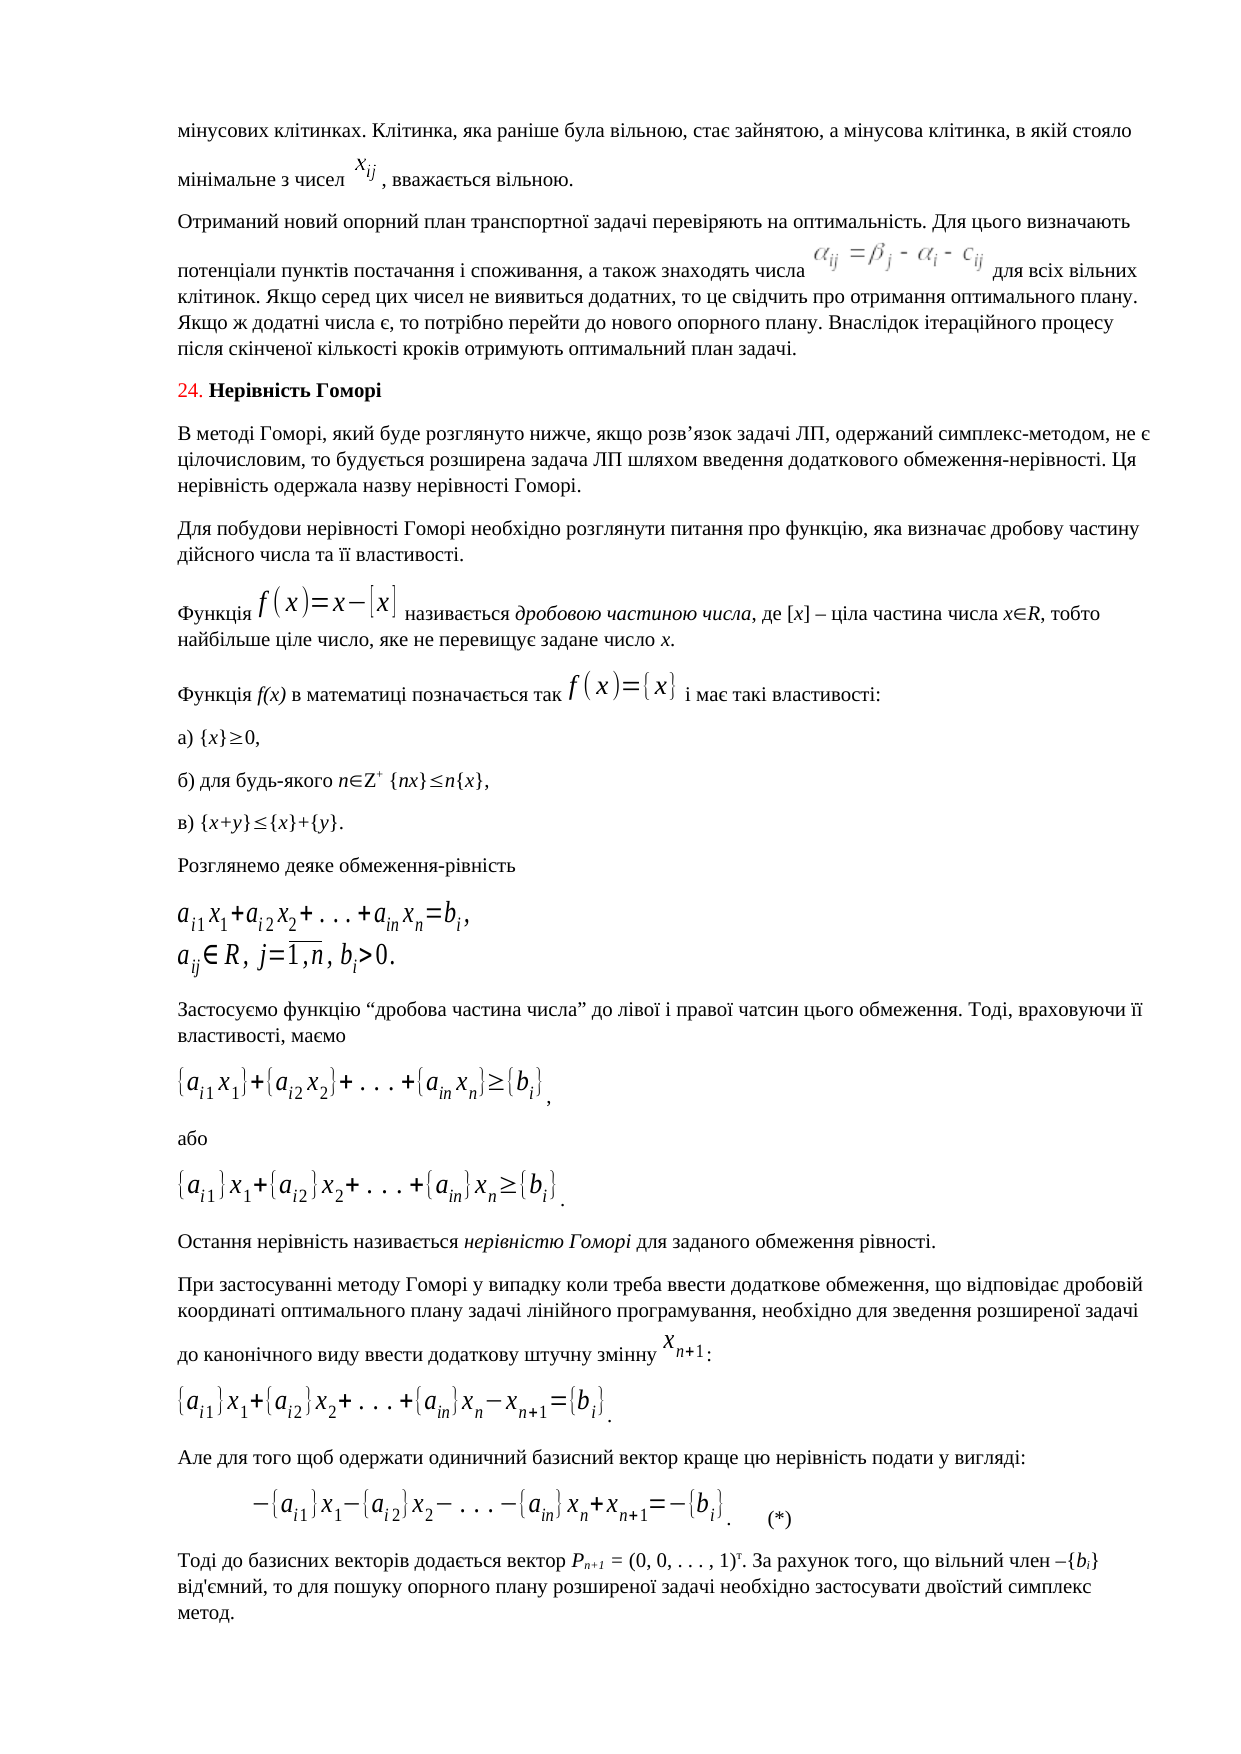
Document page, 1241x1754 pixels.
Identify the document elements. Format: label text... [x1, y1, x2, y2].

text або [177, 1126, 1152, 1150]
text Для побудови нерівності Гоморі необхідно розглянути питання про функцію, яка визначає дробову частину дійсного числа та її властивості. [177, 516, 1152, 566]
text Але для того щоб одержати одиничний базисний вектор краще цю нерівність подати у вигляді: [177, 1445, 1152, 1469]
text Функція f(x) в математиці позначається так і має такі властивості: [177, 669, 1152, 706]
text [177, 118, 1152, 191]
text , [177, 1066, 1152, 1108]
text Остання нерівність називається нерівністю Гоморі для заданого обмеження рівності. [177, 1229, 1152, 1253]
text . [177, 1384, 1152, 1427]
text в) {x+y}{x}+{y}. [177, 810, 1152, 834]
text Застосуємо функцію “дробова частина числа” до лівої і правої чатсин цього обмеження. Тоді, враховуючи її властивості, маємо [177, 997, 1152, 1047]
text Тоді до базисних векторів додається вектор Рn+1 = (0, 0, . . . , 1)т. За рахунок того, що вільний член –{bi} від'ємний, то для пошуку опорного плану розширеної задачі необхідно застосувати двоїстий симплекс метод. [177, 1548, 1152, 1624]
text Отриманий новий опорний план транспортної задачі перевіряють на оптимальність. Для цього визначають потенціали пунктів постачання і споживання, а також знаходять числа для всіх вільних клітинок. Якщо серед цих чисел не виявиться додатних, то це свідчить про отримання оптимального плану. Якщо ж додатні числа є, то потрібно перейти до нового опорного плану. Внаслідок ітераційного процесу після скінченої кількості кроків отримують оптимальний план задачі. [177, 209, 1152, 360]
text Розглянемо деяке обмеження-рівність [177, 853, 1152, 877]
text 24. Нерівність Гоморі [177, 378, 1152, 402]
text При застосуванні методу Гоморі у випадку коли треба ввести додаткове обмеження, що відповідає дробовій координаті оптимального плану задачі лінійного програмування, необхідно для зведення розширеної задачі до канонічного виду ввести додаткову штучну змінну : [177, 1272, 1152, 1366]
text В методі Гоморі, який буде розглянуто нижче, якщо розв’язок задачі ЛП, одержаний симплекс-методом, не є цілочисловим, то будується розширена задача ЛП шляхом введення додаткового обмеження-нерівності. Ця нерівність одержала назву нерівності Гоморі. [177, 421, 1152, 497]
text б) для будь-якого nZ+ {nx}n{x}, [177, 768, 1152, 792]
text а) {x}0, [177, 725, 1152, 749]
text . (*) [177, 1488, 1152, 1530]
text . [177, 1169, 1152, 1211]
text Функція називається дробовою частиною числа, де [x] – ціла частина числа xR, тобто найбільше ціле число, яке не перевищує задане число х. [177, 584, 1152, 651]
